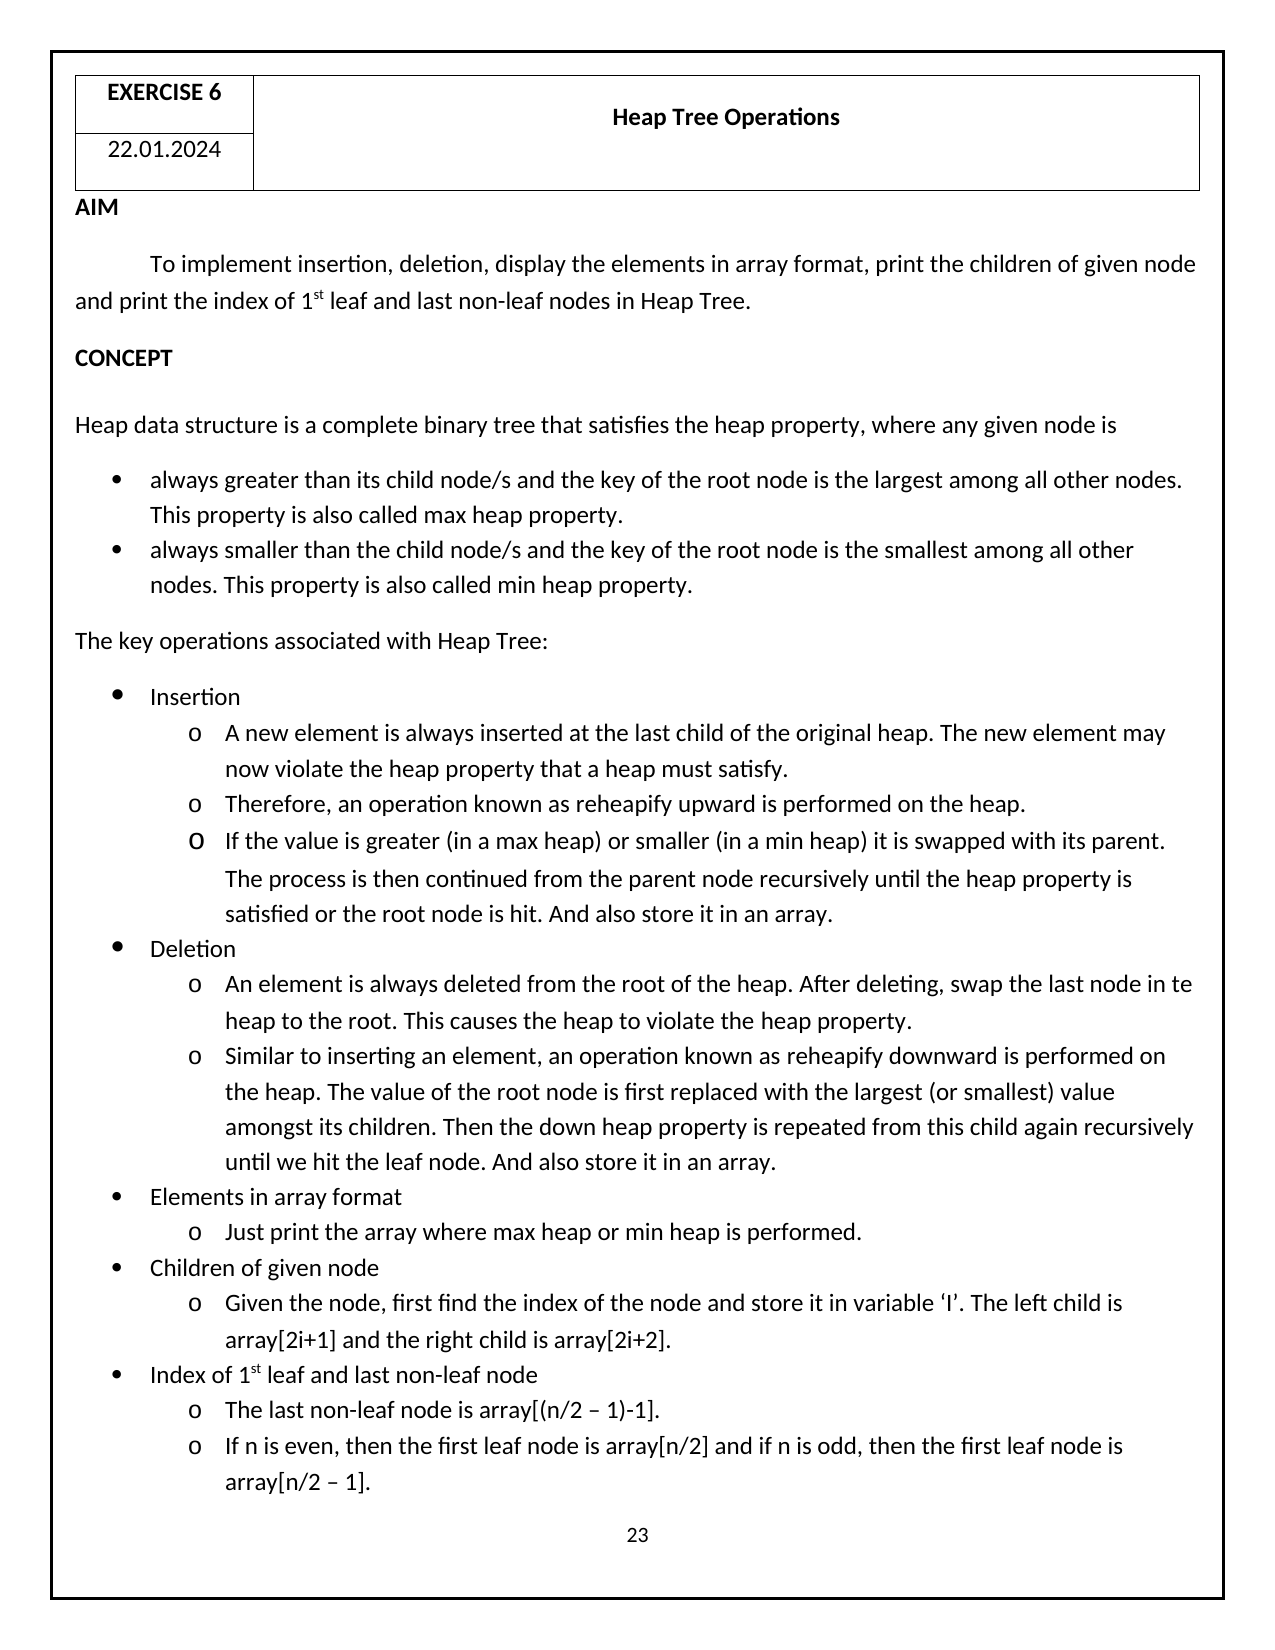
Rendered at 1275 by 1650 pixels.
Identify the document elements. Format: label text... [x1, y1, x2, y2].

list An element is always deleted from the root of the heap. After deleting, swap the last node in te heap to the root. This causes the heap to violate the heap property. [187, 968, 1200, 1035]
list Similar to inserting an element, an operation known as reheapify downward is performed on the heap. The value of the root node is first replaced with the largest (or smallest) value amongst its children. Then the down heap property is repeated from this child again recursively until we hit the leaf node. And also store it in an array. [187, 1040, 1200, 1177]
text CONCEPT [75, 342, 1200, 373]
list Therefore, an operation known as reheapify upward is performed on the heap. [187, 788, 1200, 820]
list Insertion [112, 681, 1200, 712]
text The key operations associated with Heap Tree: [75, 625, 1200, 656]
list The last non-leaf node is array[(n/2 – 1)-1]. [187, 1394, 1200, 1426]
list If the value is greater (in a max heap) or smaller (in a min heap) it is swapped with its parent. The process is then continued from the parent node recursively until the heap property is satisfied or the root node is hit. And also store it in an array. [187, 824, 1200, 929]
list Deletion [112, 933, 1200, 964]
list Children of given node [112, 1252, 1200, 1283]
table_header EXERCISE 6 [76, 76, 253, 132]
list Elements in array format [112, 1181, 1200, 1212]
list Index of 1st leaf and last non-leaf node [112, 1359, 1200, 1389]
text AIM [75, 191, 1200, 221]
table_cell 22.01.2024 [76, 134, 253, 190]
list A new element is always inserted at the last child of the original heap. The new element may now violate the heap property that a heap must satisfy. [187, 717, 1200, 783]
list If n is even, then the first leaf node is array[n/2] and if n is odd, then the first leaf node is array[n/2 – 1]. [187, 1430, 1200, 1497]
table_header Heap Tree Operations [254, 76, 1199, 190]
list Given the node, first find the index of the node and store it in variable ‘I’. The left child is array[2i+1] and the right child is array[2i+2]. [187, 1287, 1200, 1354]
text Heap data structure is a complete binary tree that satisfies the heap property, where any given node is [75, 409, 1200, 439]
list always greater than its child node/s and the key of the root node is the largest among all other nodes. This property is also called max heap property. [112, 464, 1200, 530]
text To implement insertion, deletion, display the elements in array format, print the children of given node and print the index of 1st leaf and last non-leaf nodes in Heap Tree. [75, 248, 1200, 315]
list always smaller than the child node/s and the key of the root node is the smallest among all other nodes. This property is also called min heap property. [112, 534, 1200, 600]
list Just print the array where max heap or min heap is performed. [187, 1216, 1200, 1248]
